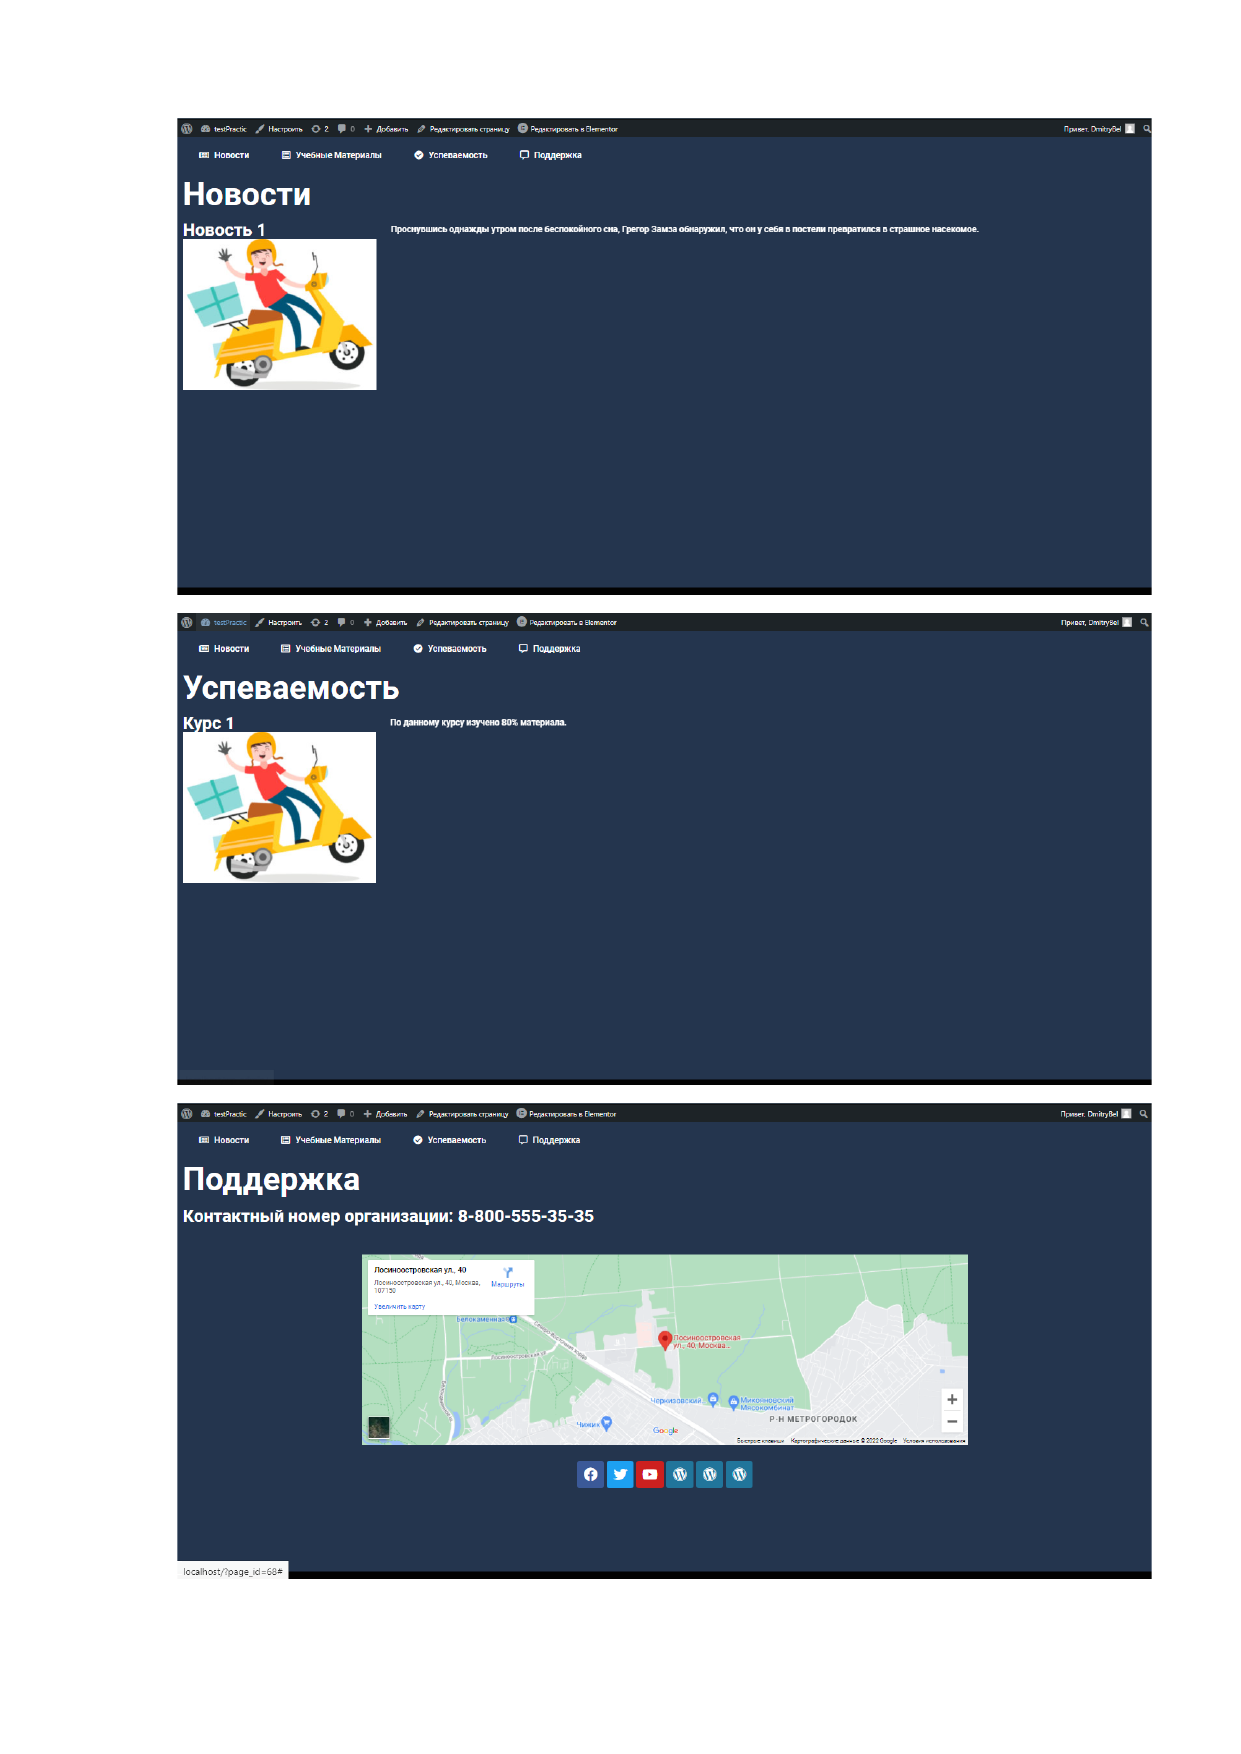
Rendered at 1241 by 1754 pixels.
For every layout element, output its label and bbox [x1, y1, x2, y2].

picture [177, 118, 1152, 595]
picture [177, 613, 1152, 1085]
picture [177, 1103, 1152, 1579]
